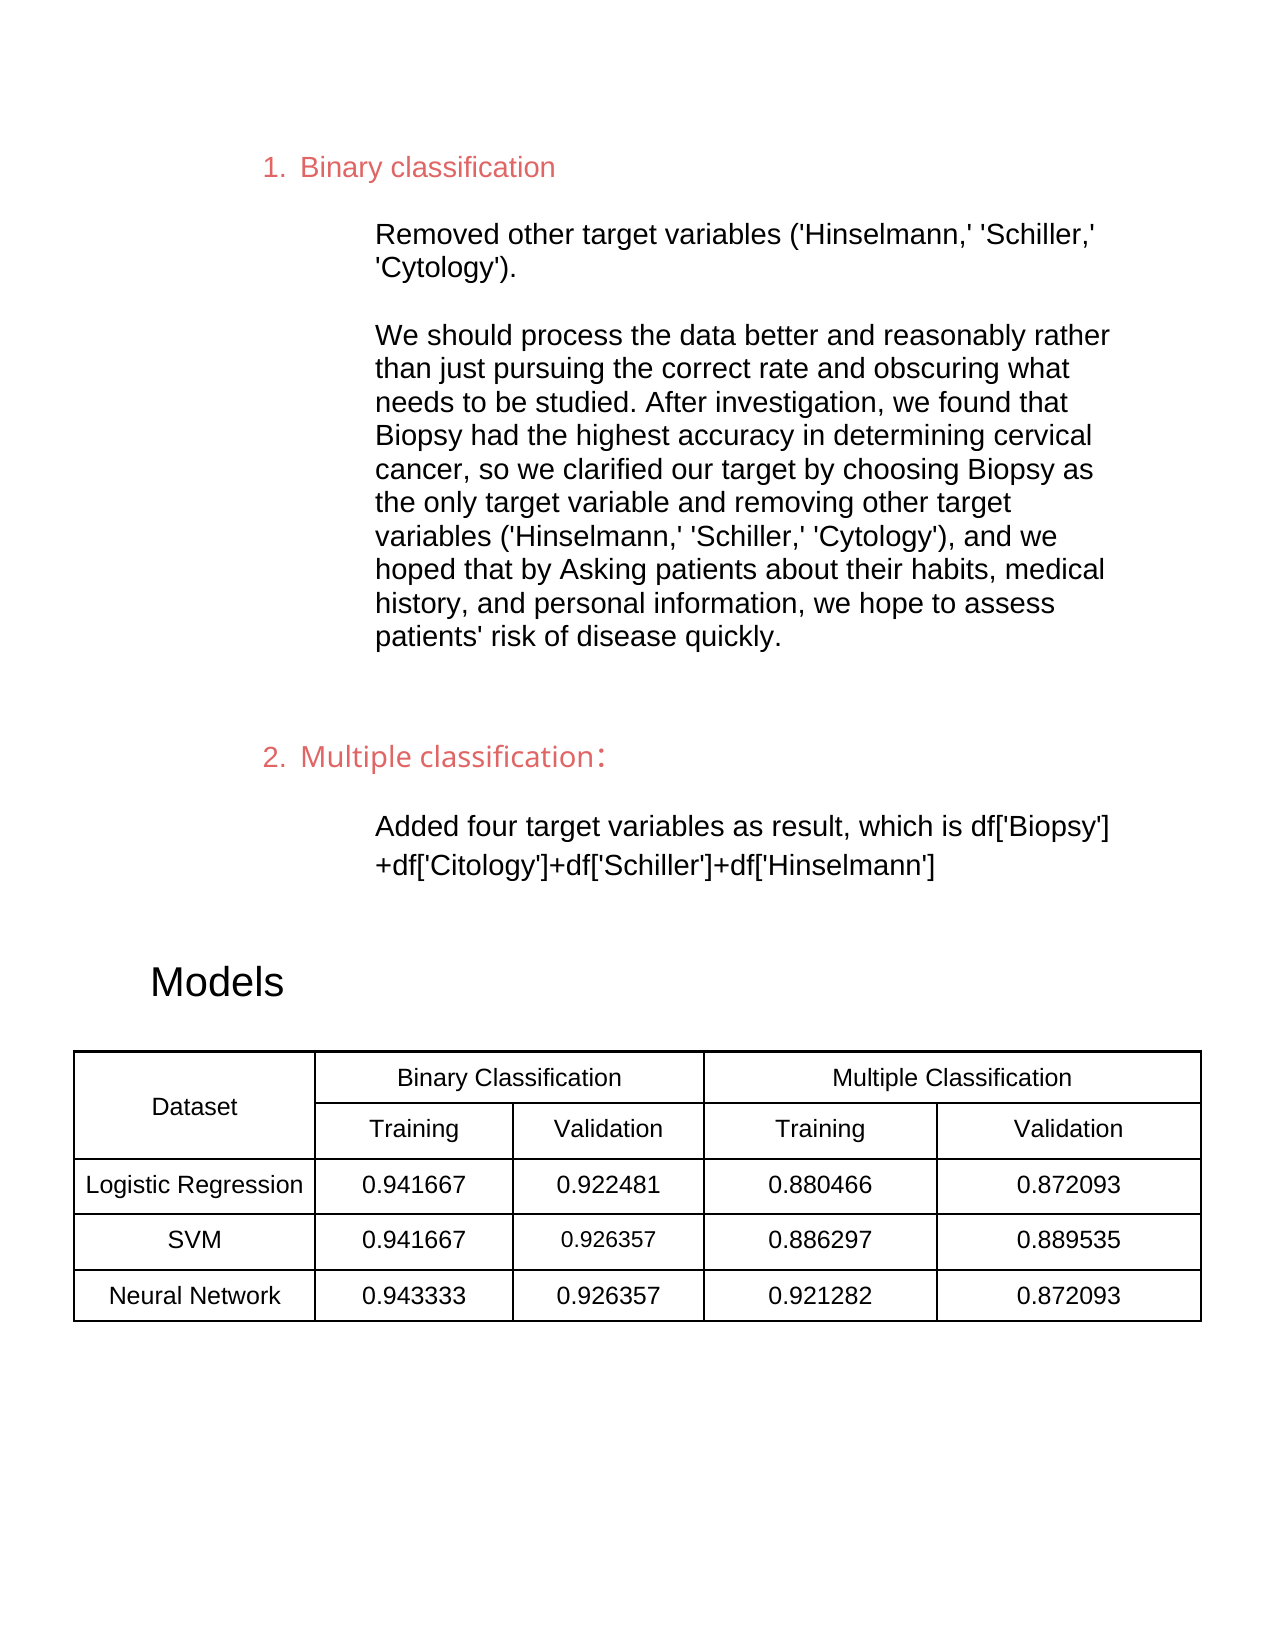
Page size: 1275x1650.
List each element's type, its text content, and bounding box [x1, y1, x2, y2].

table_cell 0.941667 [316, 1160, 512, 1213]
table_cell 0.926357 [514, 1215, 703, 1268]
text Added four target variables as result, which is df['Biopsy']+df['Citology']+df['Schiller']+df['Hinselmann'] [375, 809, 1125, 911]
table_cell Logistic Regression [75, 1160, 314, 1213]
table_header Dataset [75, 1053, 314, 1157]
table_cell 0.872093 [938, 1271, 1200, 1320]
table_cell Validation [514, 1104, 703, 1157]
table_cell 0.922481 [514, 1160, 703, 1213]
subtitle Binary classification [262, 150, 1125, 183]
table_cell 0.880466 [705, 1160, 936, 1213]
table_cell 0.889535 [938, 1215, 1200, 1268]
table_header Multiple Classification [705, 1053, 1200, 1102]
table_cell Validation [938, 1104, 1200, 1157]
table_header Binary Classification [316, 1053, 703, 1102]
table_cell 0.886297 [705, 1215, 936, 1268]
table_cell 0.943333 [316, 1271, 512, 1320]
table_cell 0.941667 [316, 1215, 512, 1268]
table_cell Training [316, 1104, 512, 1157]
subtitle Models [150, 957, 1125, 1005]
table_cell Neural Network [75, 1271, 314, 1320]
table_cell 0.926357 [514, 1271, 703, 1320]
subtitle Multiple classification： [262, 733, 1125, 776]
table_cell SVM [75, 1215, 314, 1268]
table_cell 0.921282 [705, 1271, 936, 1320]
table_cell 0.872093 [938, 1160, 1200, 1213]
table_cell Training [705, 1104, 936, 1157]
subtitle Removed other target variables ('Hinselmann,' 'Schiller,' 'Cytology'). We should process the data better and reasonably rather than just pursuing the correct rate and obscuring what needs to be studied. After investigation, we found that Biopsy had the highest accuracy in determining cervical cancer, so we clarified our target by choosing Biopsy as the only target variable and removing other target variables ('Hinselmann,' 'Schiller,' 'Cytology'), and we hoped that by Asking patients about their habits, medical history, and personal information, we hope to assess patients' risk of disease quickly. [375, 217, 1125, 686]
